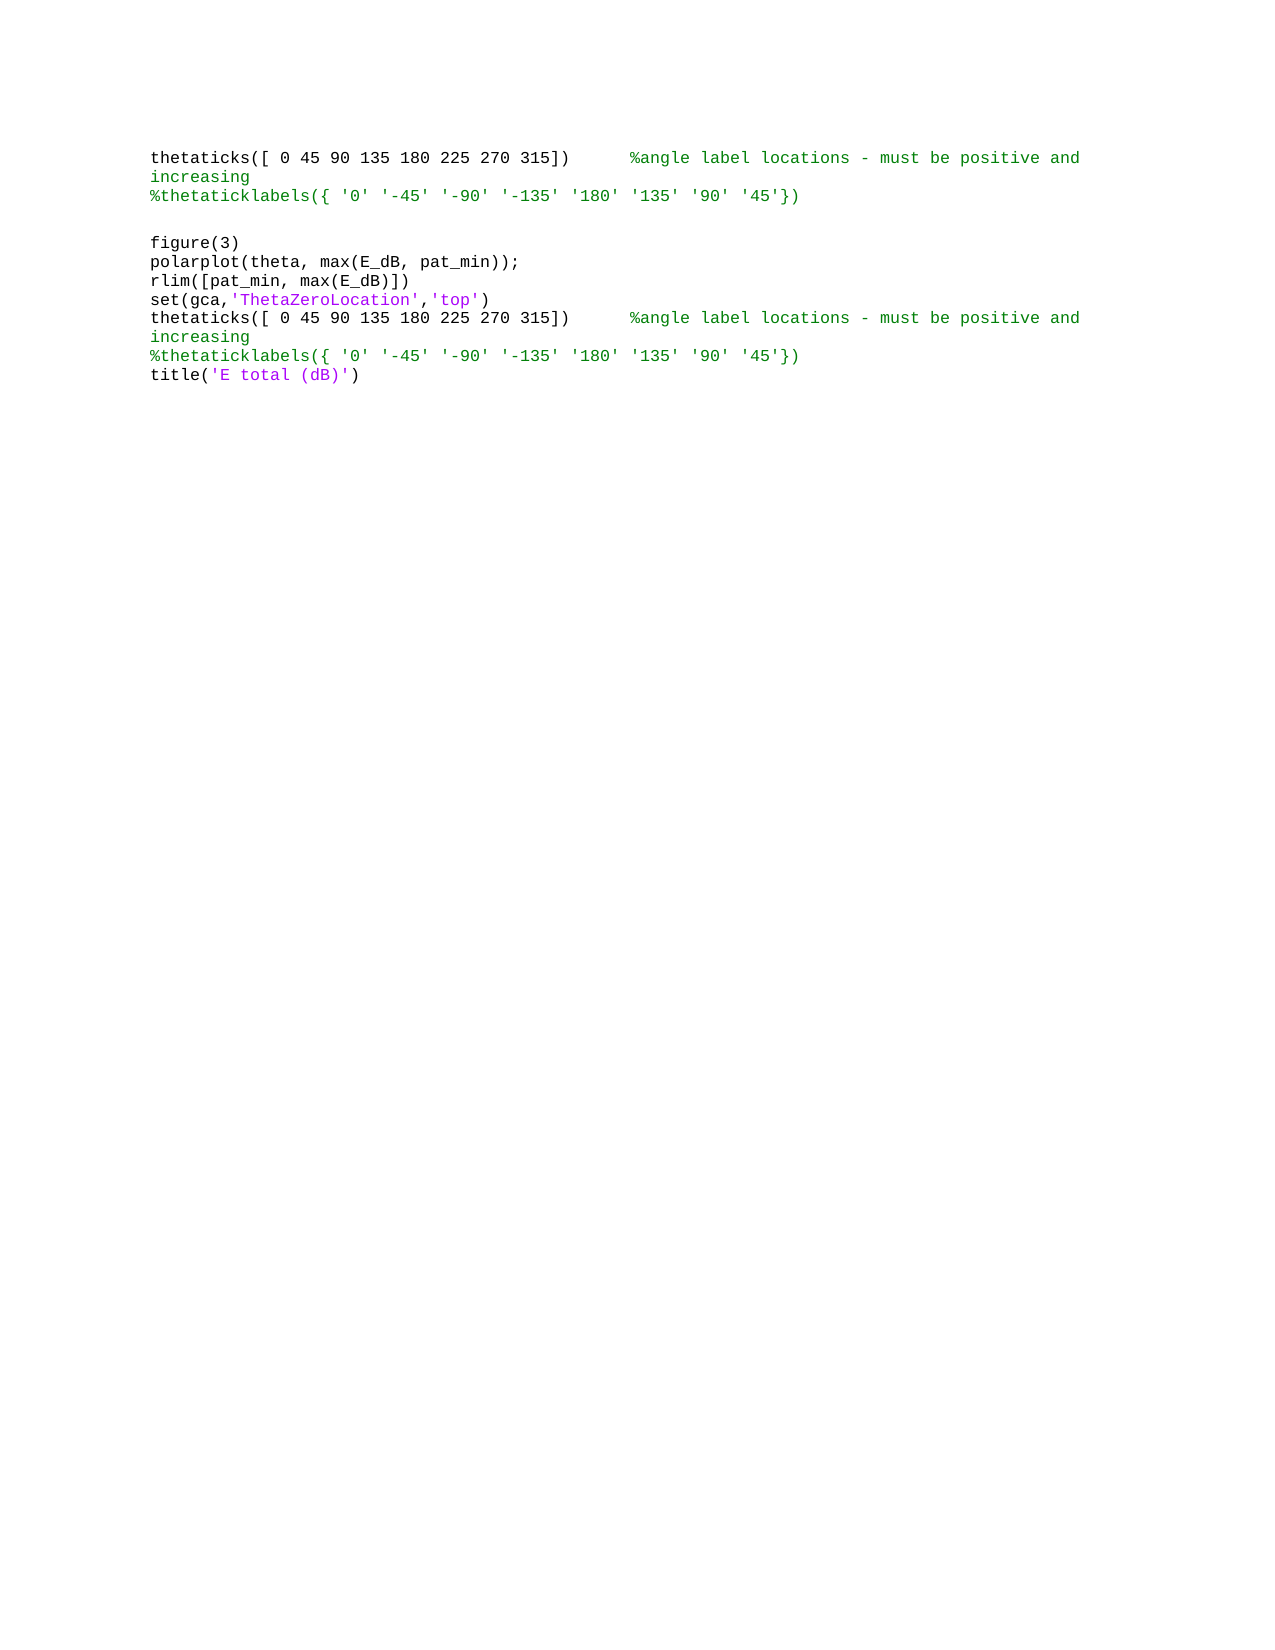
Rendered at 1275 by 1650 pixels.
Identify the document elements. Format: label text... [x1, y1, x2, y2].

text rlim([pat_min, max(E_dB)]) [150, 272, 1125, 291]
text polarplot(theta, max(E_dB, pat_min)); [150, 253, 1125, 272]
text %thetaticklabels({ '0' '-45' '-90' '-135' '180' '135' '90' '45'}) [150, 188, 1125, 207]
text figure(3) [150, 234, 1125, 253]
text title('E total (dB)') [150, 367, 1125, 385]
text %thetaticklabels({ '0' '-45' '-90' '-135' '180' '135' '90' '45'}) [150, 348, 1125, 367]
text thetaticks([ 0 45 90 135 180 225 270 315]) %angle label locations - must be positive and increasing [150, 310, 1125, 348]
text set(gca,'ThetaZeroLocation','top') [150, 291, 1125, 310]
text thetaticks([ 0 45 90 135 180 225 270 315]) %angle label locations - must be positive and increasing [150, 150, 1125, 188]
